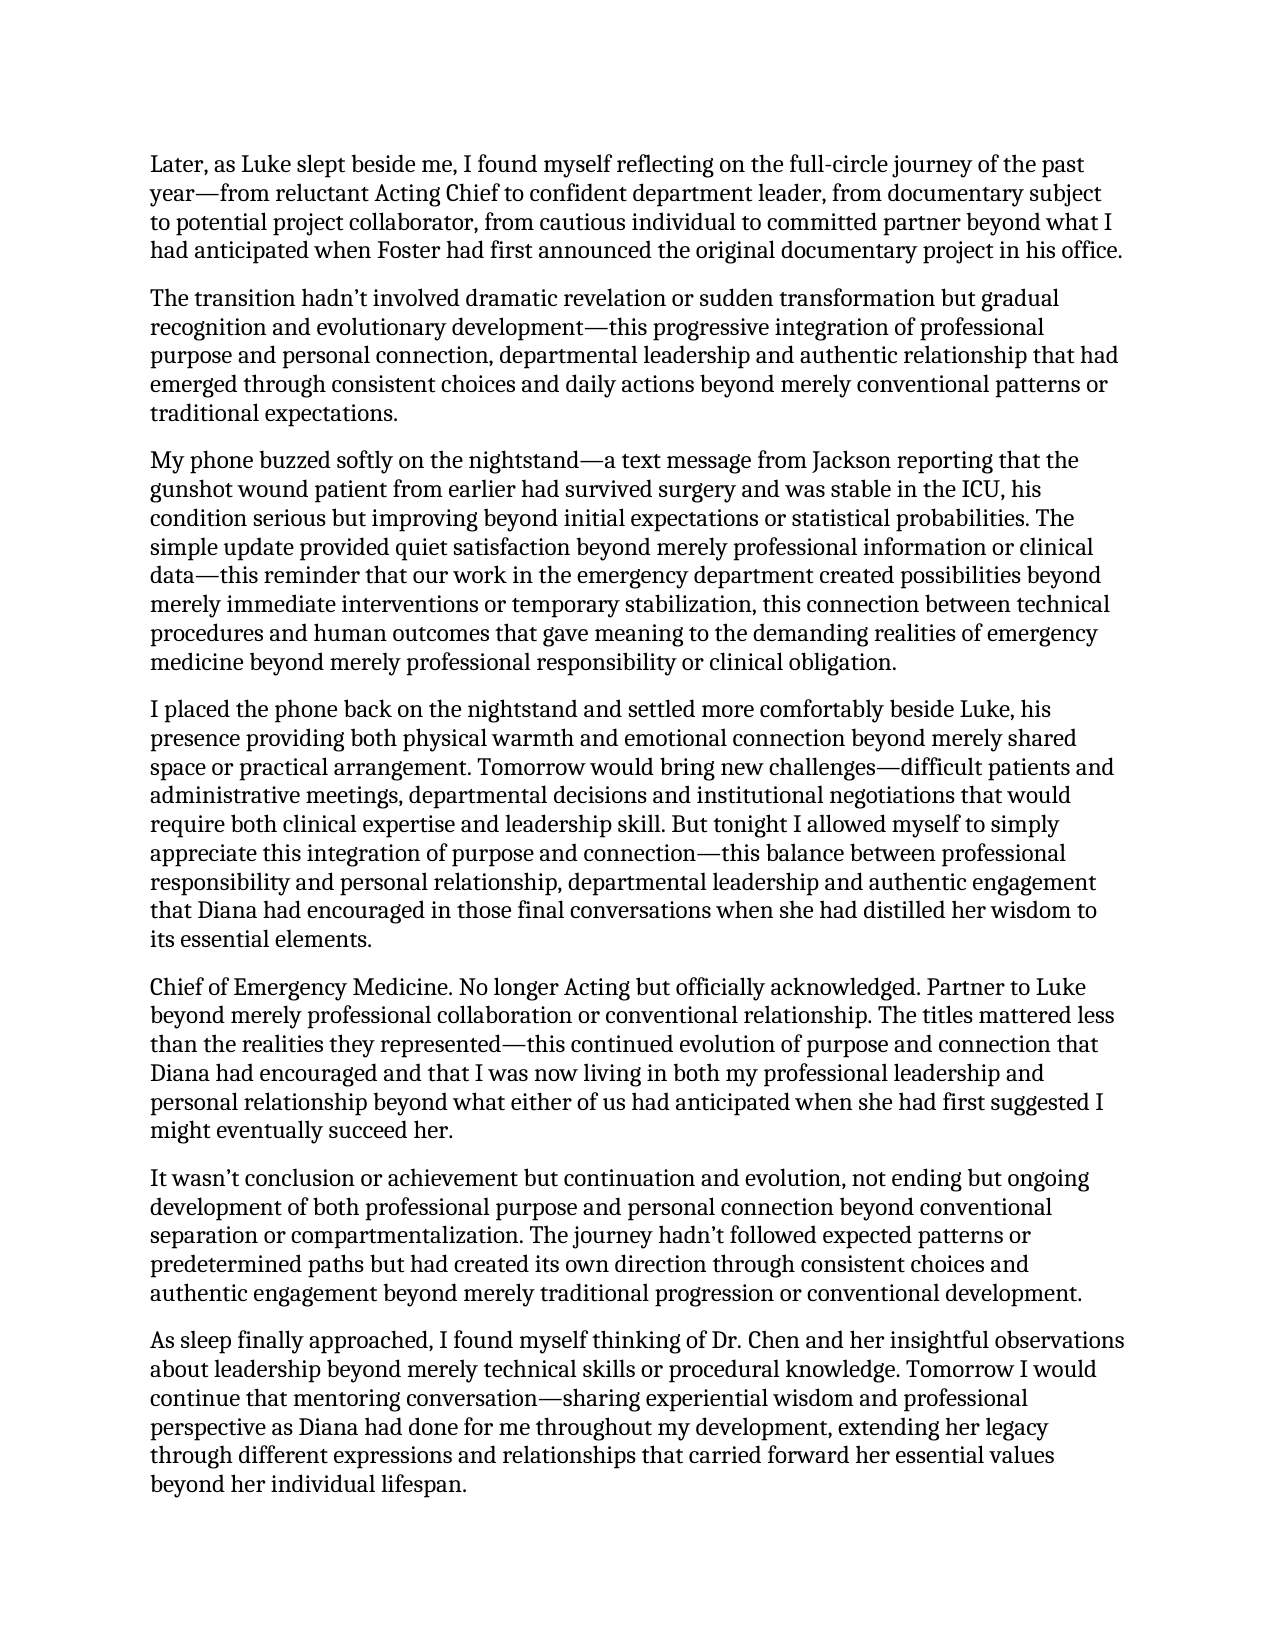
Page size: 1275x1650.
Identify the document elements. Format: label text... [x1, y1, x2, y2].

text Chief of Emergency Medicine. No longer Acting but officially acknowledged. Partner to Luke beyond merely professional collaboration or conventional relationship. The titles mattered less than the realities they represented—this continued evolution of purpose and connection that Diana had encouraged and that I was now living in both my professional leadership and personal relationship beyond what either of us had anticipated when she had first suggested I might eventually succeed her. [150, 972, 1125, 1145]
text As sleep finally approached, I found myself thinking of Dr. Chen and her insightful observations about leadership beyond merely technical skills or procedural knowledge. Tomorrow I would continue that mentoring conversation—sharing experiential wisdom and professional perspective as Diana had done for me throughout my development, extending her legacy through different expressions and relationships that carried forward her essential values beyond her individual lifespan. [150, 1326, 1125, 1499]
text I placed the phone back on the nightstand and settled more comfortably beside Luke, his presence providing both physical warmth and emotional connection beyond merely shared space or practical arrangement. Tomorrow would bring new challenges—difficult patients and administrative meetings, departmental decisions and institutional negotiations that would require both clinical expertise and leadership skill. But tonight I allowed myself to simply appreciate this integration of purpose and connection—this balance between professional responsibility and personal relationship, departmental leadership and authentic engagement that Diana had encouraged in those final conversations when she had distilled her wisdom to its essential elements. [150, 695, 1125, 954]
text Later, as Luke slept beside me, I found myself reflecting on the full-circle journey of the past year—from reluctant Acting Chief to confident department leader, from documentary subject to potential project collaborator, from cautious individual to committed partner beyond what I had anticipated when Foster had first announced the original documentary project in his office. [150, 150, 1125, 265]
text My phone buzzed softly on the nightstand—a text message from Jackson reporting that the gunshot wound patient from earlier had survived surgery and was stable in the ICU, his condition serious but improving beyond initial expectations or statistical probabilities. The simple update provided quiet satisfaction beyond merely professional information or clinical data—this reminder that our work in the emergency department created possibilities beyond merely immediate interventions or temporary stabilization, this connection between technical procedures and human outcomes that gave meaning to the demanding realities of emergency medicine beyond merely professional responsibility or clinical obligation. [150, 446, 1125, 676]
text The transition hadn’t involved dramatic revelation or sudden transformation but gradual recognition and evolutionary development—this progressive integration of professional purpose and personal connection, departmental leadership and authentic relationship that had emerged through consistent choices and daily actions beyond merely conventional patterns or traditional expectations. [150, 284, 1125, 427]
text It wasn’t conclusion or achievement but continuation and evolution, not ending but ongoing development of both professional purpose and personal connection beyond conventional separation or compartmentalization. The journey hadn’t followed expected patterns or predetermined paths but had created its own direction through consistent choices and authentic engagement beyond merely traditional progression or conventional development. [150, 1164, 1125, 1307]
